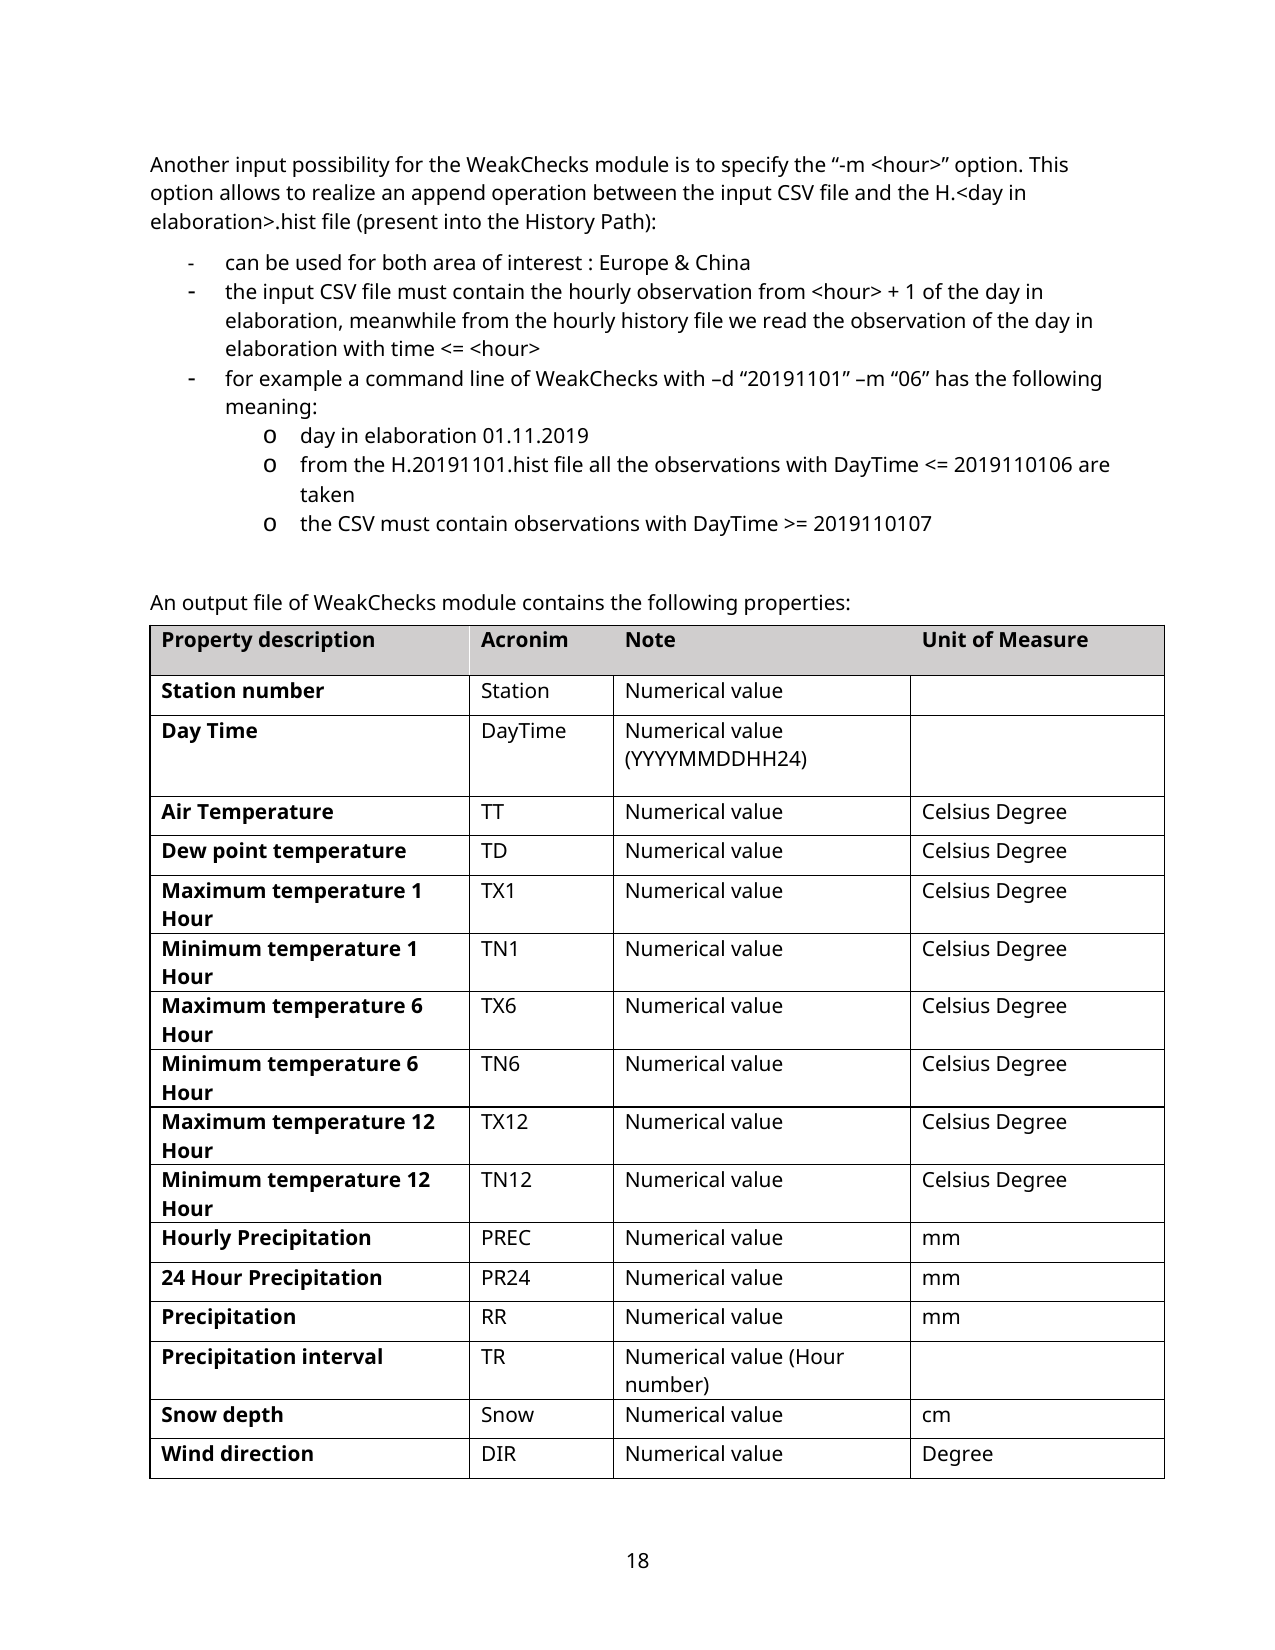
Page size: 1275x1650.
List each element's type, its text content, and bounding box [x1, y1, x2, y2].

table_cell PR24 [470, 1263, 613, 1301]
table_cell Numerical value [614, 836, 910, 875]
table_cell Maximum temperature 12 Hour [151, 1108, 469, 1164]
list day in elaboration 01.11.2019 [262, 421, 1125, 451]
table_cell Celsius Degree [911, 876, 1164, 933]
table_cell Celsius Degree [911, 836, 1164, 875]
table_cell Minimum temperature 1 Hour [151, 934, 469, 991]
list for example a command line of WeakChecks with –d “20191101” –m “06” has the following meaning: [187, 363, 1125, 421]
table_cell Celsius Degree [911, 797, 1164, 835]
table_cell TN6 [470, 1050, 613, 1106]
table_cell TT [470, 797, 613, 835]
table_header Unit of Measure [910, 626, 1164, 675]
table_cell Degree [911, 1439, 1164, 1478]
table_cell Celsius Degree [911, 1108, 1164, 1164]
table_cell TX1 [470, 876, 613, 933]
table_cell 24 Hour Precipitation [151, 1263, 469, 1301]
table_header Acronim [470, 626, 613, 675]
table_cell Dew point temperature [151, 836, 469, 875]
table_cell Wind direction [151, 1439, 469, 1478]
table_cell TN1 [470, 934, 613, 991]
table_cell Numerical value [614, 1223, 910, 1262]
table_cell PREC [470, 1223, 613, 1262]
list from the H.20191101.hist file all the observations with DayTime <= 2019110106 are taken [262, 451, 1125, 509]
table_cell Celsius Degree [911, 992, 1164, 1048]
text An output file of WeakChecks module contains the following properties: [150, 588, 1125, 616]
table_cell Numerical value [614, 1050, 910, 1106]
table_cell Numerical value [614, 1439, 910, 1478]
table_cell TD [470, 836, 613, 875]
table_cell Maximum temperature 1 Hour [151, 876, 469, 933]
table_cell Numerical value [614, 676, 910, 715]
table_cell TX6 [470, 992, 613, 1048]
table_cell Celsius Degree [911, 934, 1164, 991]
table_cell Numerical value (Hour number) [614, 1342, 910, 1399]
table_cell [911, 676, 1164, 715]
table_cell Numerical value [614, 1302, 910, 1341]
table_cell mm [911, 1223, 1164, 1262]
table_cell Numerical value [614, 1165, 910, 1222]
table_cell Numerical value [614, 992, 910, 1048]
table_cell Station number [151, 676, 469, 715]
table_cell DIR [470, 1439, 613, 1478]
table_cell Minimum temperature 6 Hour [151, 1050, 469, 1106]
table_cell mm [911, 1263, 1164, 1301]
table_cell TR [470, 1342, 613, 1399]
table_cell TX12 [470, 1108, 613, 1164]
list the input CSV file must contain the hourly observation from <hour> + 1 of the day in elaboration, meanwhile from the hourly history file we read the observation of the day in elaboration with time <= <hour> [187, 276, 1125, 363]
table_cell Minimum temperature 12 Hour [151, 1165, 469, 1222]
table_cell Maximum temperature 6 Hour [151, 992, 469, 1048]
table_cell Precipitation [151, 1302, 469, 1341]
table_cell cm [911, 1400, 1164, 1438]
table_cell Celsius Degree [911, 1050, 1164, 1106]
table_cell Numerical value [614, 797, 910, 835]
table_cell Celsius Degree [911, 1165, 1164, 1222]
table_cell Numerical value [614, 934, 910, 991]
list the CSV must contain observations with DayTime >= 2019110107 [262, 509, 1125, 538]
table_cell DayTime [470, 716, 613, 796]
table_cell RR [470, 1302, 613, 1341]
table_cell Day Time [151, 716, 469, 796]
table_header Note [613, 626, 910, 675]
text Another input possibility for the WeakChecks module is to specify the “-m <hour>” option. This option allows to realize an append operation between the input CSV file and the H.<day in elaboration>.hist file (present into the History Path): [150, 150, 1125, 235]
table_cell Numerical value [614, 1400, 910, 1438]
table_cell Precipitation interval [151, 1342, 469, 1399]
table_cell [911, 1342, 1164, 1399]
table_cell Numerical value [614, 876, 910, 933]
table_cell Air Temperature [151, 797, 469, 835]
table_cell Station [470, 676, 613, 715]
table_cell Hourly Precipitation [151, 1223, 469, 1262]
table_cell [911, 716, 1164, 796]
table_cell TN12 [470, 1165, 613, 1222]
table_cell mm [911, 1302, 1164, 1341]
table_cell Numerical value [614, 1263, 910, 1301]
table_cell Snow [470, 1400, 613, 1438]
table_cell Snow depth [151, 1400, 469, 1438]
table_cell Numerical value (YYYYMMDDHH24) [614, 716, 910, 796]
table_cell Numerical value [614, 1108, 910, 1164]
table_header Property description [151, 626, 469, 675]
list can be used for both area of interest : Europe & China [187, 248, 1125, 276]
